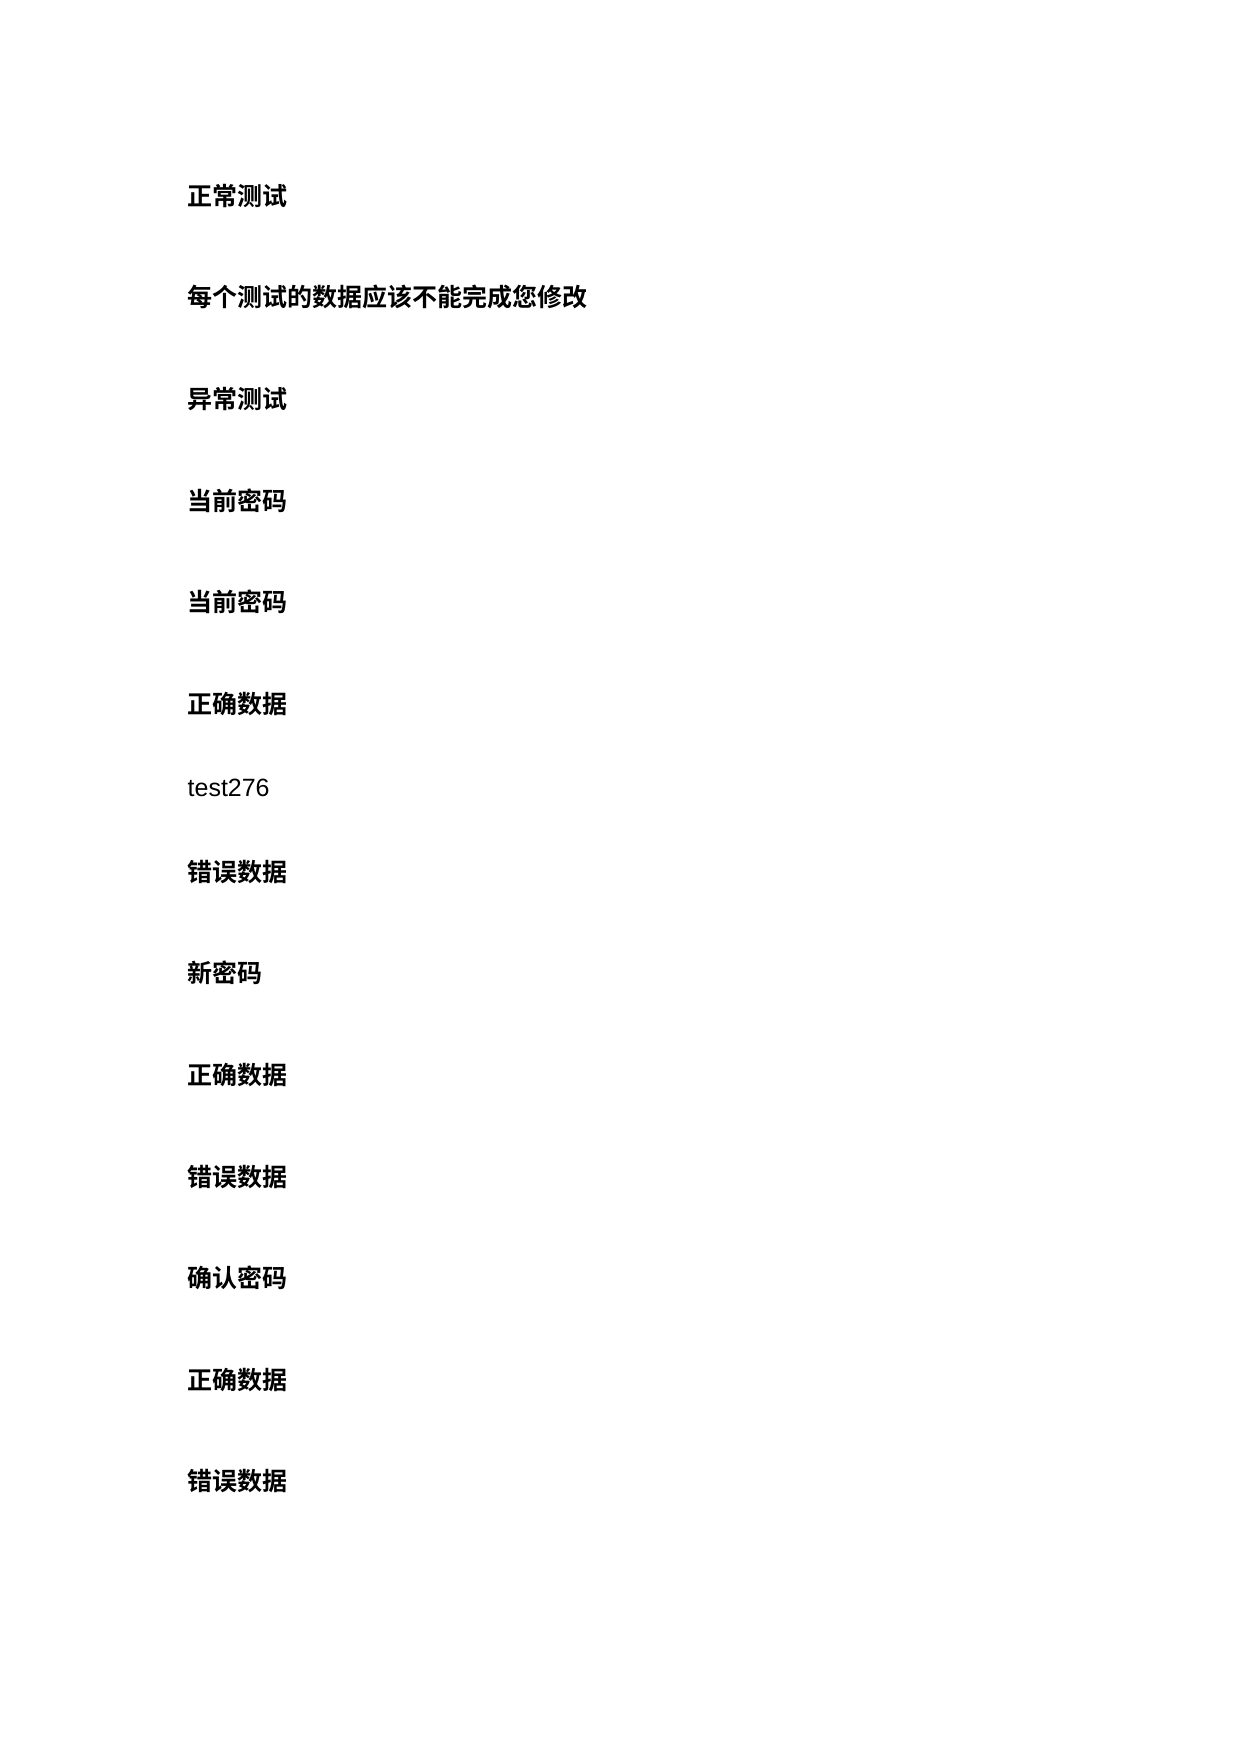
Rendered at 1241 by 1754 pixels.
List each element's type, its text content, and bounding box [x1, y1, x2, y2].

text 错误数据 [187, 838, 1053, 903]
text 确认密码 [187, 1244, 1053, 1309]
text 错误数据 [187, 1447, 1053, 1512]
text 错误数据 [187, 1143, 1053, 1208]
text 当前密码 [187, 467, 1053, 532]
text 正常测试 [187, 162, 1053, 227]
text 正确数据 [187, 670, 1053, 735]
text 正确数据 [187, 1346, 1053, 1411]
text 新密码 [187, 939, 1053, 1004]
text 正确数据 [187, 1041, 1053, 1106]
text test276 [187, 771, 1053, 804]
text 每个测试的数据应该不能完成您修改 [187, 263, 1053, 328]
text 异常测试 [187, 365, 1053, 430]
text 当前密码 [187, 568, 1053, 633]
